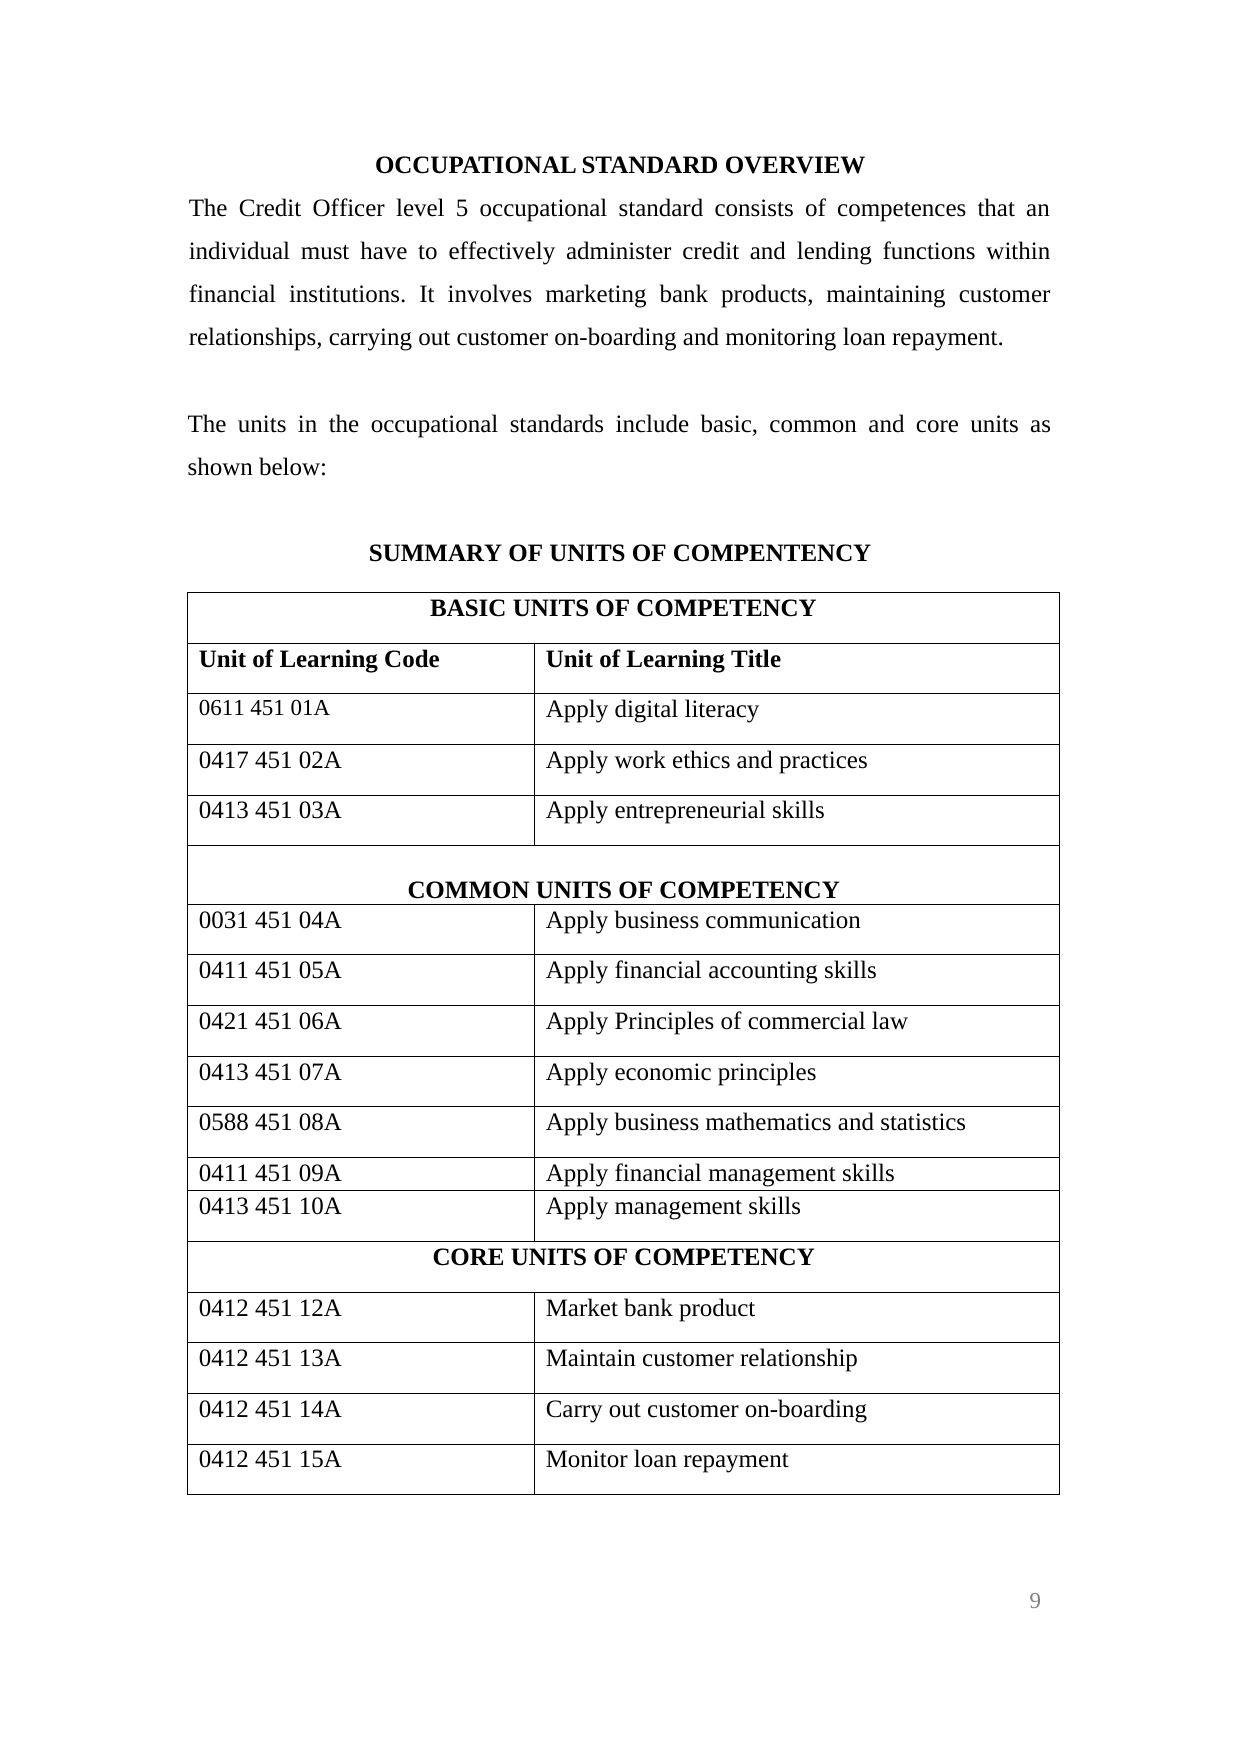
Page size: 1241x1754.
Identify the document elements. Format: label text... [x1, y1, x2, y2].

table_cell 0412 451 15A [188, 1445, 534, 1494]
table_cell Apply work ethics and practices [535, 745, 1059, 794]
table_cell 0611 451 01A [188, 694, 534, 744]
table_cell Apply digital literacy [535, 694, 1059, 744]
table_cell Carry out customer on-boarding [535, 1394, 1059, 1443]
table_cell 0412 451 14A [188, 1394, 534, 1443]
table_cell 0588 451 08A [188, 1107, 534, 1157]
table_cell Apply Principles of commercial law [535, 1006, 1059, 1056]
table_cell 0417 451 02A [188, 745, 534, 794]
table_cell CORE UNITS OF COMPETENCY [188, 1242, 1059, 1292]
table_cell Unit of Learning Code [188, 644, 534, 693]
table_cell Apply financial accounting skills [535, 955, 1059, 1005]
table_cell Apply financial management skills [535, 1158, 1059, 1190]
subtitle OCCUPATIONAL STANDARD OVERVIEW [187, 150, 1053, 179]
table_cell 0411 451 05A [188, 955, 534, 1005]
table_cell 0413 451 03A [188, 796, 534, 845]
table_cell 0411 451 09A [188, 1158, 534, 1190]
table_cell Unit of Learning Title [535, 644, 1059, 693]
table_cell Apply management skills [535, 1191, 1059, 1241]
table_cell Apply business mathematics and statistics [535, 1107, 1059, 1157]
table_cell Monitor loan repayment [535, 1445, 1059, 1494]
table_cell Apply economic principles [535, 1057, 1059, 1106]
table_header BASIC UNITS OF COMPETENCY [188, 593, 1059, 643]
table_cell Market bank product [535, 1293, 1059, 1342]
table_cell 0413 451 10A [188, 1191, 534, 1241]
table_cell 0031 451 04A [188, 905, 534, 954]
table_cell COMMON UNITS OF COMPETENCY [188, 846, 1059, 904]
table_cell Apply business communication [535, 905, 1059, 954]
text The Credit Officer level 5 occupational standard consists of competences that an individual must have to effectively administer credit and lending functions within financial institutions. It involves marketing bank products, maintaining customer relationships, carrying out customer on-boarding and monitoring loan repayment. [188, 193, 1051, 351]
table_cell 0413 451 07A [188, 1057, 534, 1106]
table_cell Apply entrepreneurial skills [535, 796, 1059, 845]
text SUMMARY OF UNITS OF COMPENTENCY [187, 538, 1053, 567]
table_cell 0412 451 12A [188, 1293, 534, 1342]
table_cell 0421 451 06A [188, 1006, 534, 1056]
text The units in the occupational standards include basic, common and core units as shown below: [187, 409, 1053, 481]
table_cell 0412 451 13A [188, 1343, 534, 1393]
table_cell Maintain customer relationship [535, 1343, 1059, 1393]
